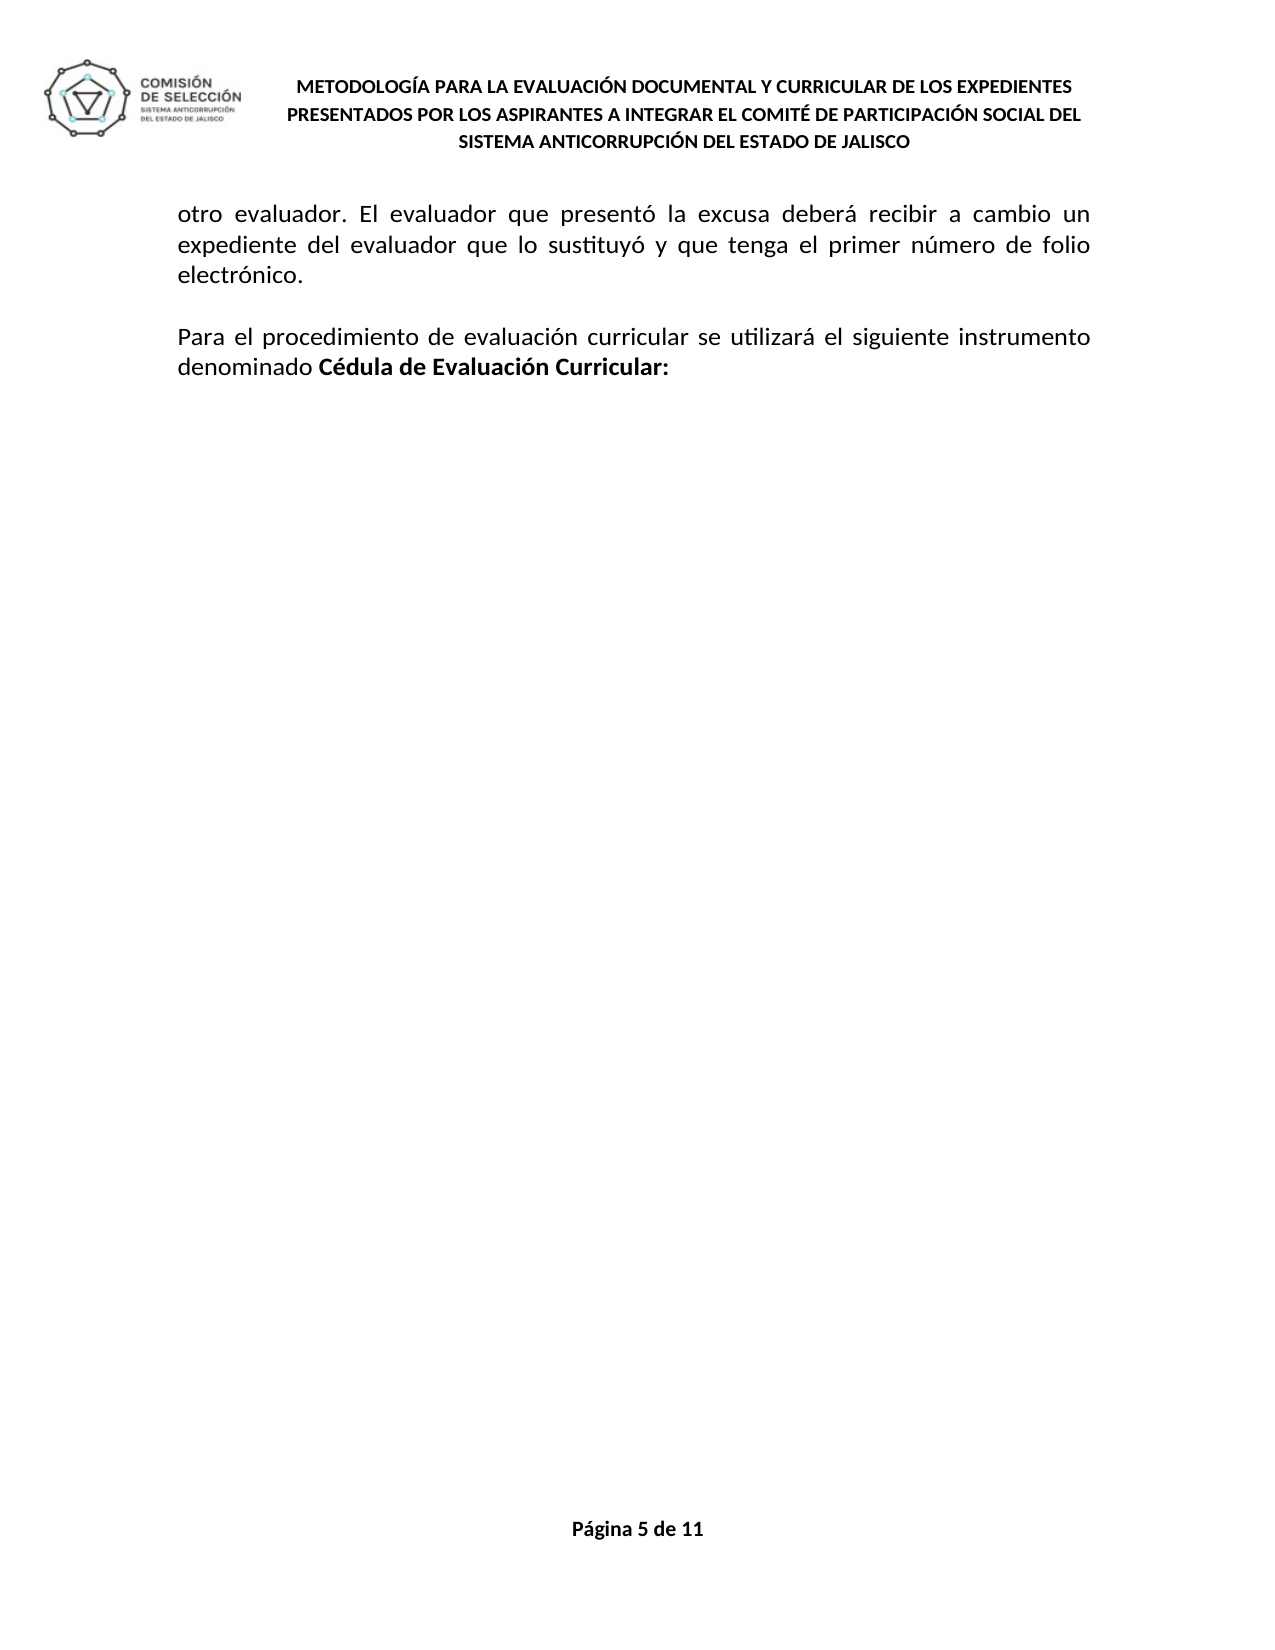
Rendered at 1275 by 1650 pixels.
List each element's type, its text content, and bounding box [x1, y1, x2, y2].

picture [43, 59, 242, 138]
text Para el procedimiento de evaluación curricular se utilizará el siguiente instrumento denominado Cédula de Evaluación Curricular: [177, 321, 1093, 382]
